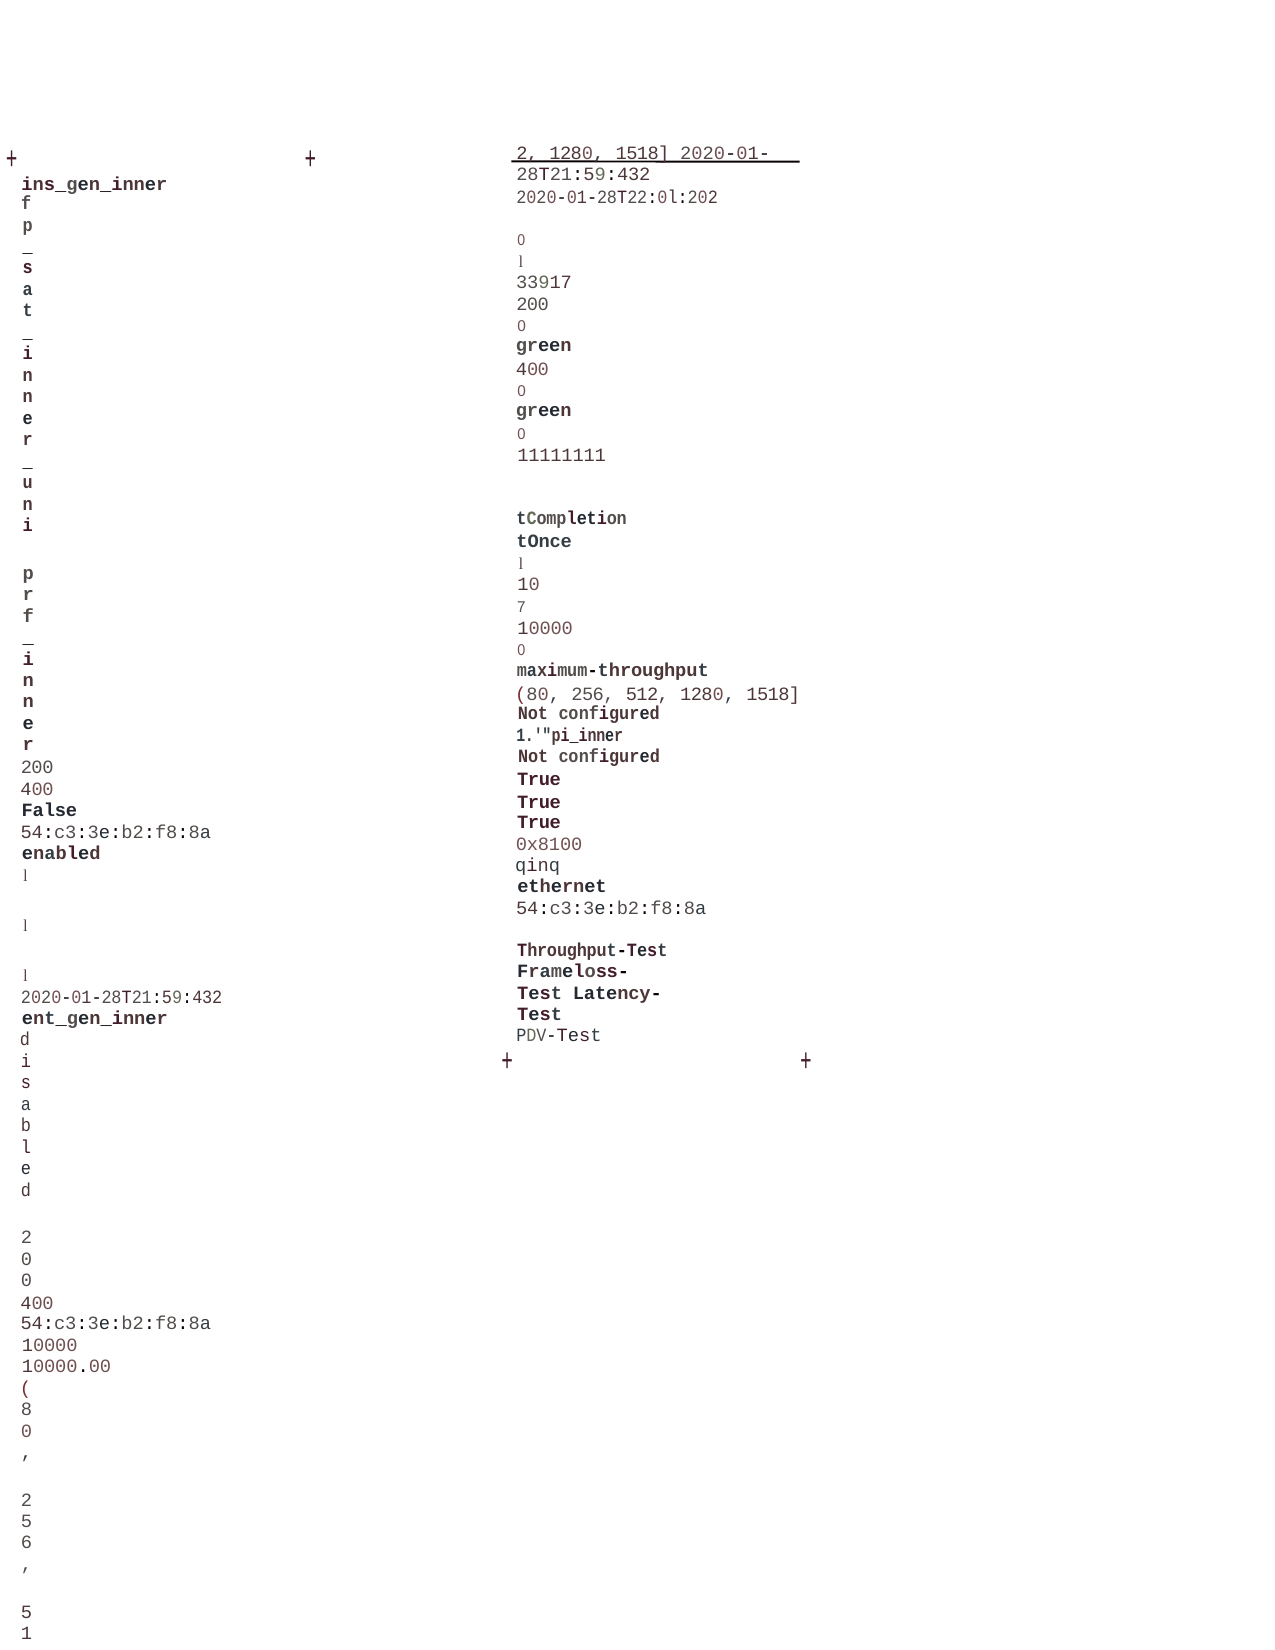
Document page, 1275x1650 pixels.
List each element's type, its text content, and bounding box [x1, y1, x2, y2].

text + + [6, 144, 491, 176]
text 10000 [22, 1335, 491, 1357]
text green [516, 401, 1275, 422]
text 7 [517, 598, 1275, 616]
text 54:c3:3e:b2:f8:8a [20, 823, 491, 844]
text green [516, 336, 1275, 357]
text l [518, 555, 1275, 573]
text (80, 256, 512, 1280, 1518] 2020-01-28T21:59:432 [515, 144, 782, 186]
text (80, 256, 512, 1280, 1518] [515, 683, 1275, 704]
text 54:c3:3e:b2:f8:8a [516, 899, 1275, 920]
text l [518, 251, 1275, 271]
text tCompletion tOnce [516, 509, 660, 553]
text 10 [517, 575, 1275, 596]
text PDV-Test [516, 1028, 1275, 1045]
text 400 [20, 779, 491, 801]
text + + [501, 1045, 1275, 1077]
text 0 [517, 641, 1275, 659]
text Not configured 1.'"pi_inner [516, 704, 660, 747]
text True [517, 813, 1275, 834]
text 0 [517, 382, 1275, 400]
text 0 [517, 317, 1275, 335]
text qinq [515, 855, 1275, 876]
text 10000 [517, 618, 1275, 640]
text 0x8100 [516, 834, 1275, 855]
text False [21, 801, 491, 822]
text True [517, 793, 1275, 813]
text Not configured True [517, 747, 660, 791]
text ethernet [517, 877, 1275, 898]
text Throughput-Test Frameloss-Test Latency-Test [517, 941, 671, 1026]
text ins_gen_inner [21, 176, 491, 193]
text 400 [516, 359, 1275, 381]
text 10000.00 [22, 1357, 491, 1378]
text 2020-01-28T22:0l:202 [516, 187, 1275, 208]
text 0 [517, 425, 1275, 443]
text 2020-01-28T21:59:432 [21, 987, 491, 1008]
text 11111111 [517, 446, 1275, 467]
text 200 [516, 294, 1275, 316]
text 33917 [516, 273, 1275, 294]
text 0 [517, 231, 1275, 249]
text ent_gen_inner [22, 1008, 491, 1028]
text enabled [22, 844, 491, 865]
text 54:c3:3e:b2:f8:8a [20, 1314, 491, 1335]
text 200 [21, 758, 491, 779]
text 400 [20, 1292, 491, 1313]
text maximum-throughput [517, 660, 1275, 682]
